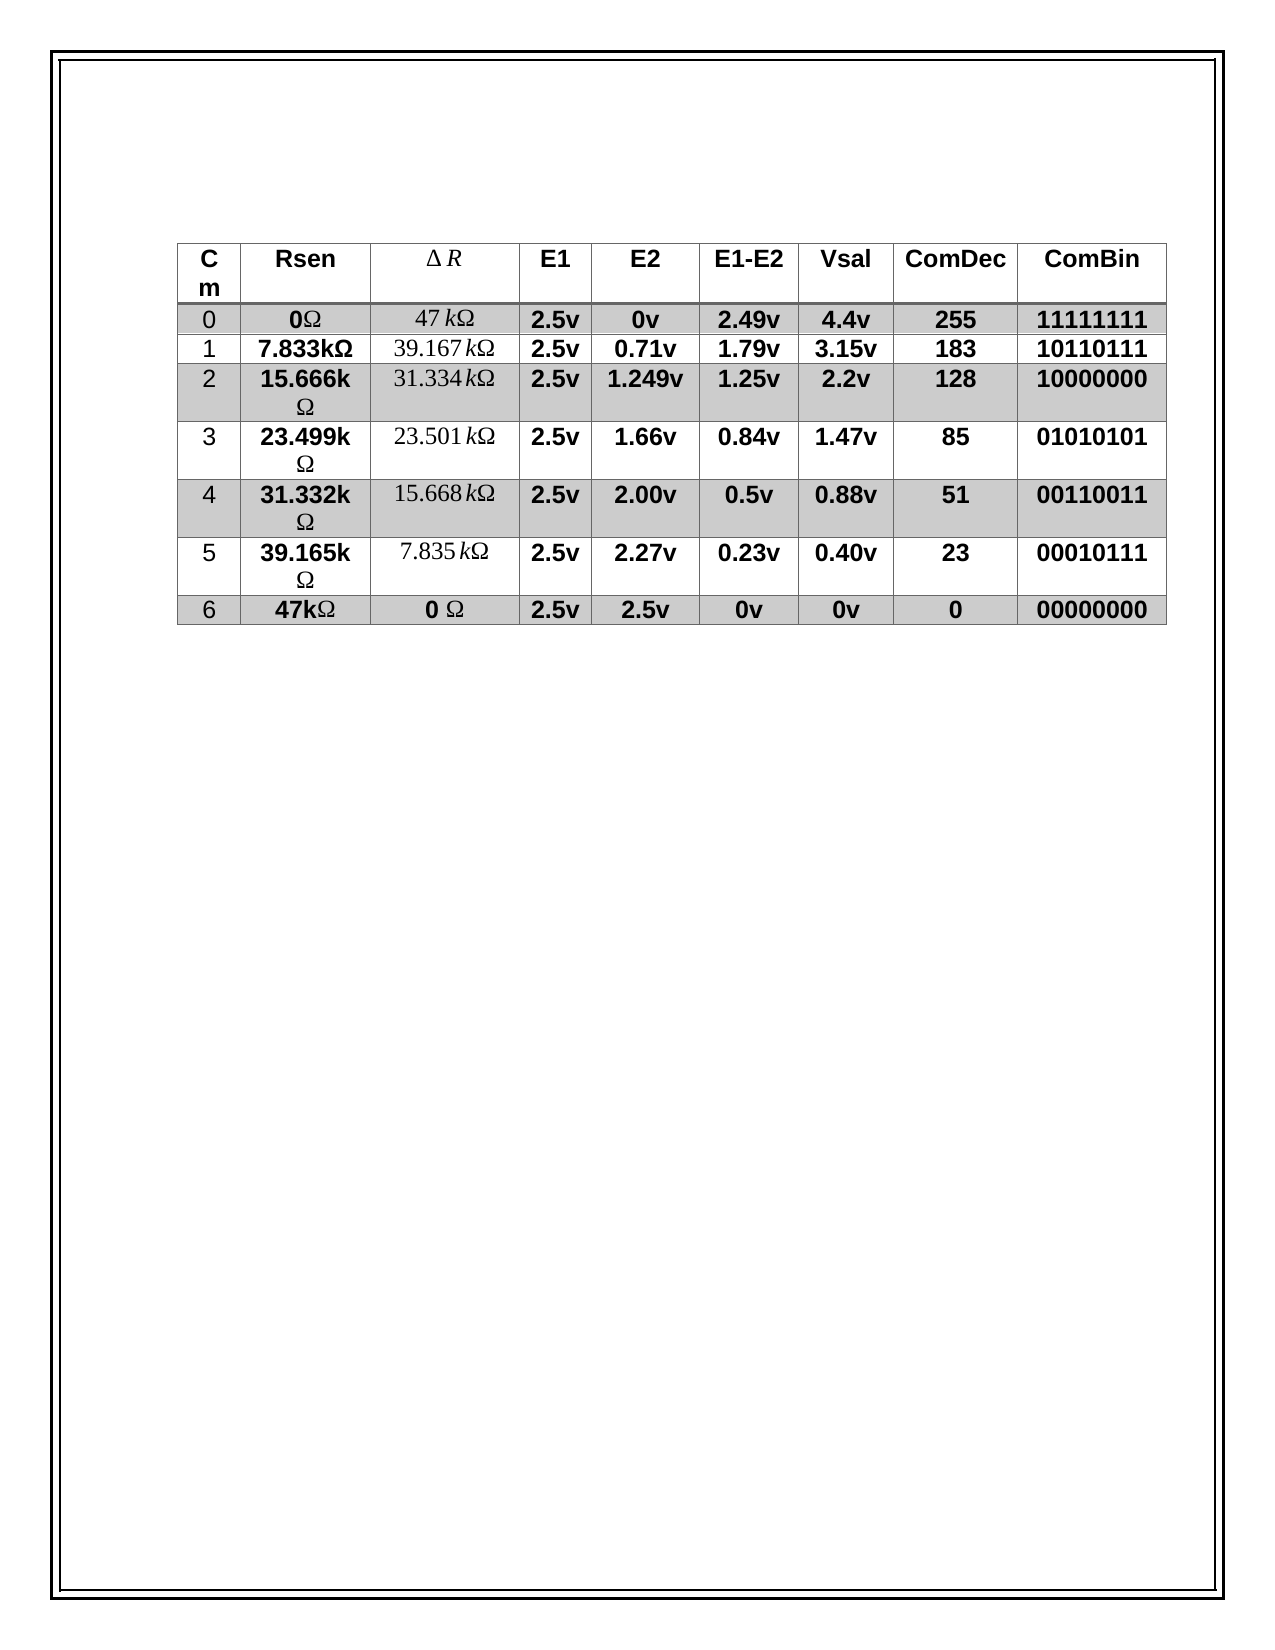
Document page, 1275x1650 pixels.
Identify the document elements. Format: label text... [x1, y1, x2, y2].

table_cell 15.666k [241, 364, 370, 421]
table_cell [371, 538, 519, 594]
table_cell 0.84v [700, 422, 798, 479]
table_cell [371, 364, 519, 421]
table_cell 2.5v [520, 538, 591, 594]
table_cell 3 [178, 422, 240, 479]
table_cell 3.15v [799, 335, 893, 363]
table_cell 0 [371, 596, 519, 624]
table_header Rsen [241, 244, 370, 302]
table_cell 2.5v [520, 480, 591, 537]
table_header E1-E2 [700, 244, 798, 302]
table_cell 0 [178, 305, 240, 333]
table_cell 0v [592, 305, 699, 333]
table_header ComDec [894, 244, 1017, 302]
table_cell 10110111 [1018, 335, 1166, 363]
table_cell 10000000 [1018, 364, 1166, 421]
table_header [371, 244, 519, 302]
table_cell 39.165k [241, 538, 370, 594]
table_cell 00110011 [1018, 480, 1166, 537]
table_cell 2.5v [520, 596, 591, 624]
table_cell 6 [178, 596, 240, 624]
table_cell 5 [178, 538, 240, 594]
table_cell 85 [894, 422, 1017, 479]
table_cell 4 [178, 480, 240, 537]
table_cell 2.5v [520, 305, 591, 333]
table_cell 2.5v [520, 364, 591, 421]
table_cell 2.2v [799, 364, 893, 421]
table_cell 2.5v [520, 422, 591, 479]
table_cell 0.5v [700, 480, 798, 537]
table_cell 47k [241, 596, 370, 624]
table_cell 0v [799, 596, 893, 624]
table_cell 4.4v [799, 305, 893, 333]
table_cell [371, 422, 519, 479]
table_cell 2.27v [592, 538, 699, 594]
table_cell 1.79v [700, 335, 798, 363]
table_cell 51 [894, 480, 1017, 537]
table_cell 2.5v [520, 335, 591, 363]
table_cell 00000000 [1018, 596, 1166, 624]
table_cell [371, 335, 519, 363]
table_cell 0.71v [592, 335, 699, 363]
table_header E2 [592, 244, 699, 302]
table_cell 1.66v [592, 422, 699, 479]
table_header Vsal [799, 244, 893, 302]
table_cell 255 [894, 305, 1017, 333]
table_cell 1.47v [799, 422, 893, 479]
table_cell 2.49v [700, 305, 798, 333]
table_cell 31.332k [241, 480, 370, 537]
table_header Cm [178, 244, 240, 302]
table_cell 2 [178, 364, 240, 421]
table_cell 0v [700, 596, 798, 624]
table_cell 128 [894, 364, 1017, 421]
table_header ComBin [1018, 244, 1166, 302]
table_cell [371, 305, 519, 333]
table_cell 01010101 [1018, 422, 1166, 479]
table_cell 183 [894, 335, 1017, 363]
table_cell 1.249v [592, 364, 699, 421]
table_cell 23.499k [241, 422, 370, 479]
table_cell 0 [894, 596, 1017, 624]
table_cell 1 [178, 335, 240, 363]
table_cell 7.833kΩ [241, 335, 370, 363]
table_cell 23 [894, 538, 1017, 594]
table_cell 1.25v [700, 364, 798, 421]
table_cell 0 [241, 305, 370, 333]
table_cell 00010111 [1018, 538, 1166, 594]
table_cell 0.88v [799, 480, 893, 537]
table_cell 0.40v [799, 538, 893, 594]
table_header E1 [520, 244, 591, 302]
table_cell 0.23v [700, 538, 798, 594]
table_cell 2.00v [592, 480, 699, 537]
table_cell 11111111 [1018, 305, 1166, 333]
table_cell 2.5v [592, 596, 699, 624]
table_cell [371, 480, 519, 537]
